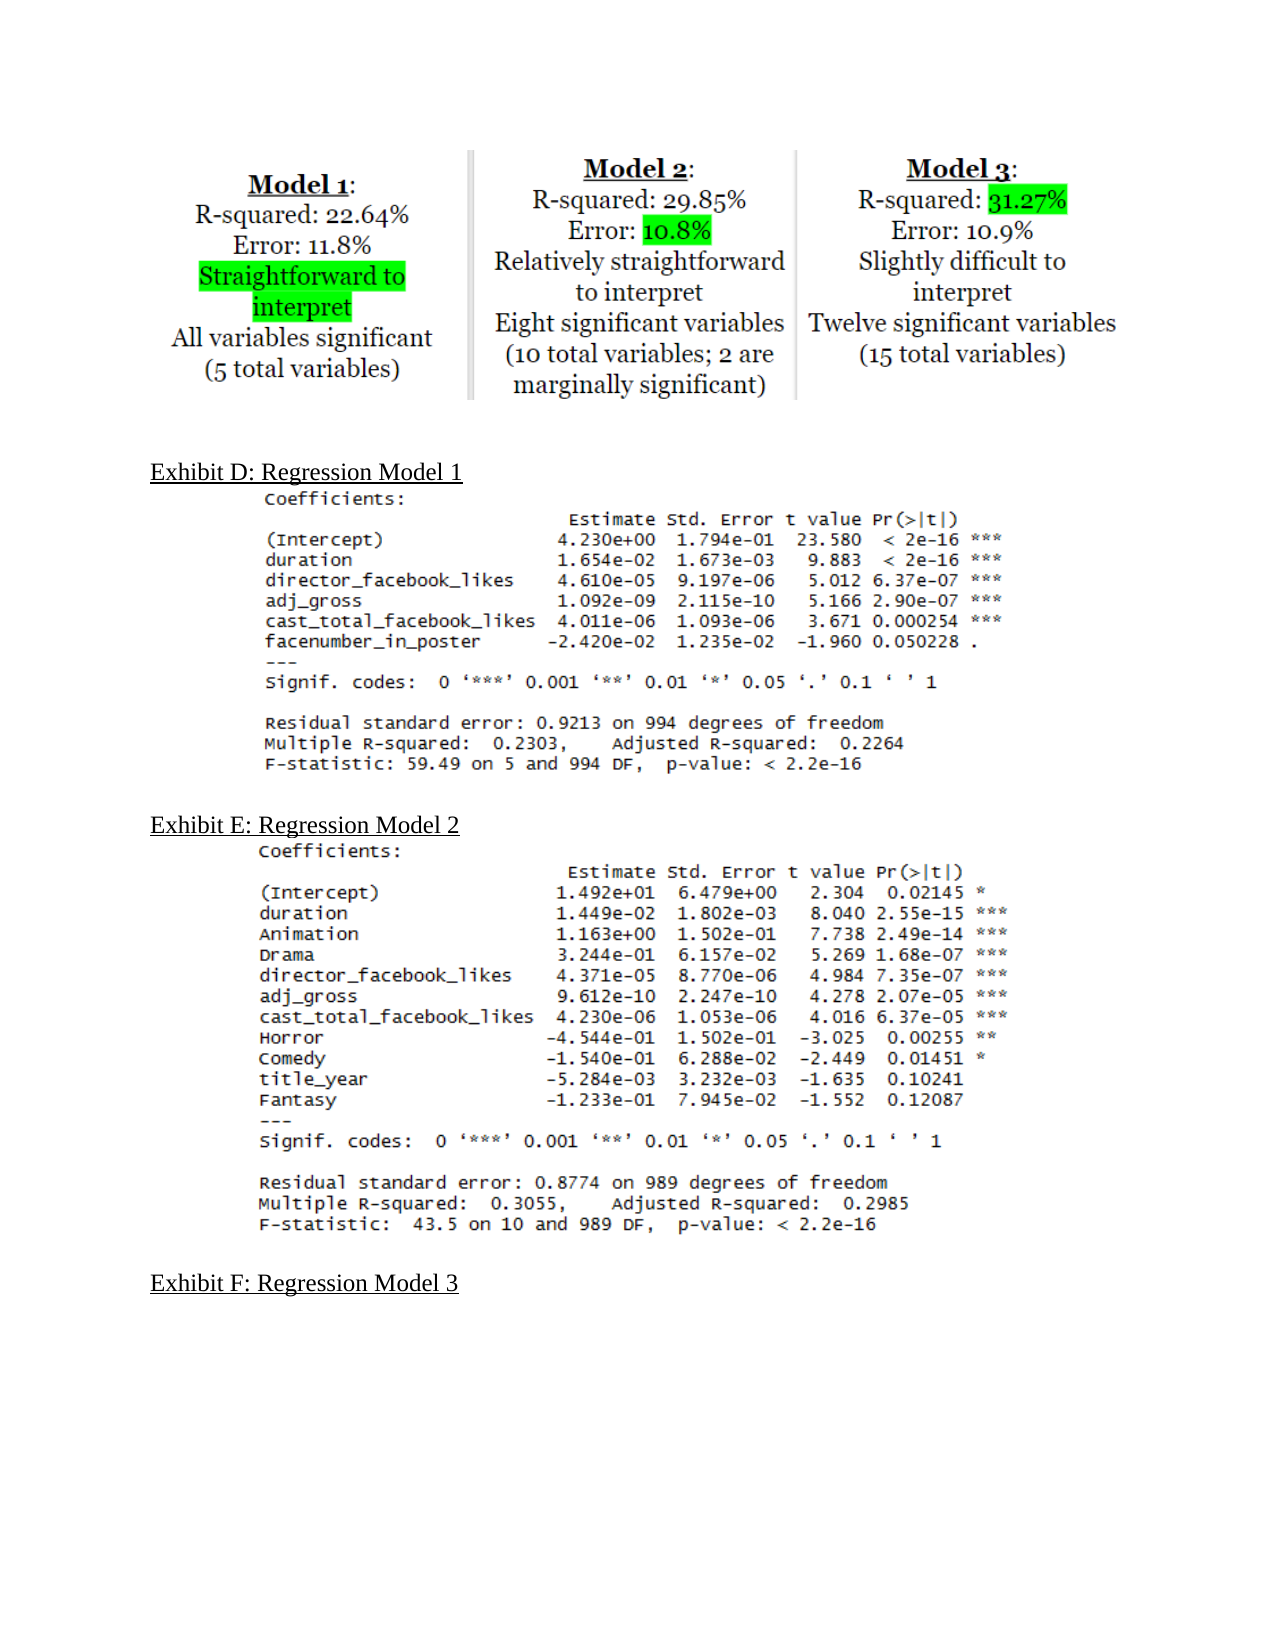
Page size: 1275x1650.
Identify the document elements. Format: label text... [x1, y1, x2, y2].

text Exhibit E: Regression Model 2 [150, 810, 1125, 839]
picture [150, 150, 1125, 400]
text Exhibit F: Regression Model 3 [150, 1268, 1125, 1297]
picture [254, 838, 1021, 1240]
picture [260, 486, 1015, 782]
text Exhibit D: Regression Model 1 [150, 457, 1125, 486]
